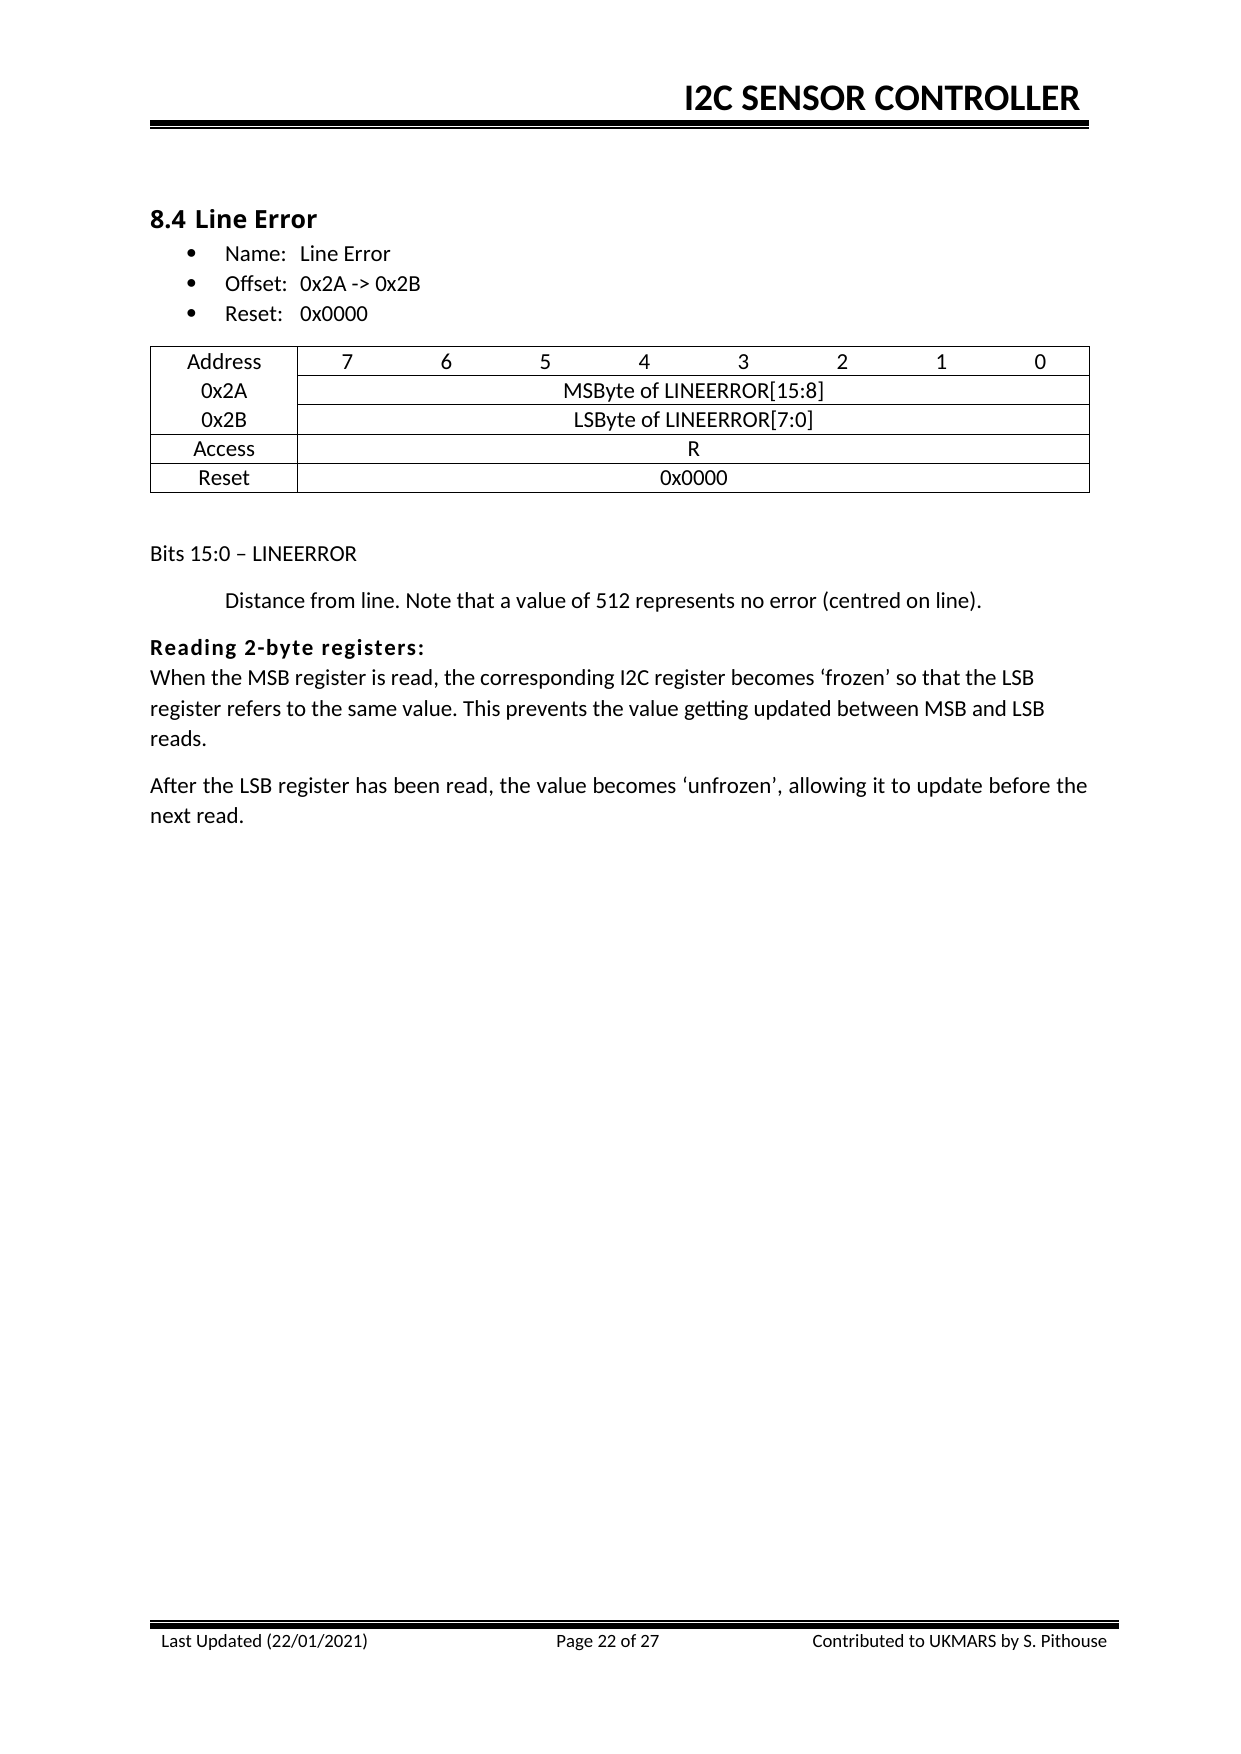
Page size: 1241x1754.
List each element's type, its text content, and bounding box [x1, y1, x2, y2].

table_header 5 [496, 347, 594, 375]
text Distance from line. Note that a value of 512 represents no error (centred on line). [150, 586, 1090, 614]
table_header 0 [991, 347, 1089, 375]
table_cell LSByte of LINEERROR[7:0] [298, 405, 1089, 433]
text After the LSB register has been read, the value becomes ‘unfrozen’, allowing it to update before the next read. [150, 771, 1090, 829]
table_cell 0x0000 [298, 464, 1089, 492]
list Offset: 0x2A -> 0x2B [187, 269, 1090, 297]
table_header 2 [793, 347, 892, 375]
table_header Address [151, 347, 297, 375]
list Name: Line Error [187, 239, 1090, 267]
table_header 4 [595, 347, 693, 375]
text Bits 15:0 – LINEERROR [150, 539, 1090, 567]
table_header 6 [397, 347, 496, 375]
table_cell Access [151, 435, 297, 462]
table_cell 0x2A [151, 375, 297, 404]
table_cell Reset [151, 464, 297, 492]
table_header 3 [694, 347, 793, 375]
table_cell MSByte of LINEERROR[15:8] [298, 376, 1089, 404]
table_header 7 [298, 347, 397, 375]
text When the MSB register is read, the corresponding I2C register becomes ‘frozen’ so that the LSB register refers to the same value. This prevents the value getting updated between MSB and LSB reads. [150, 663, 1090, 752]
subtitle Line Error [150, 202, 1090, 236]
list Reset: 0x0000 [187, 299, 1090, 327]
table_cell R [298, 435, 1089, 462]
table_header 1 [892, 347, 991, 375]
table_cell 0x2B [151, 404, 297, 433]
subtitle Reading 2-byte registers: [150, 633, 1090, 661]
